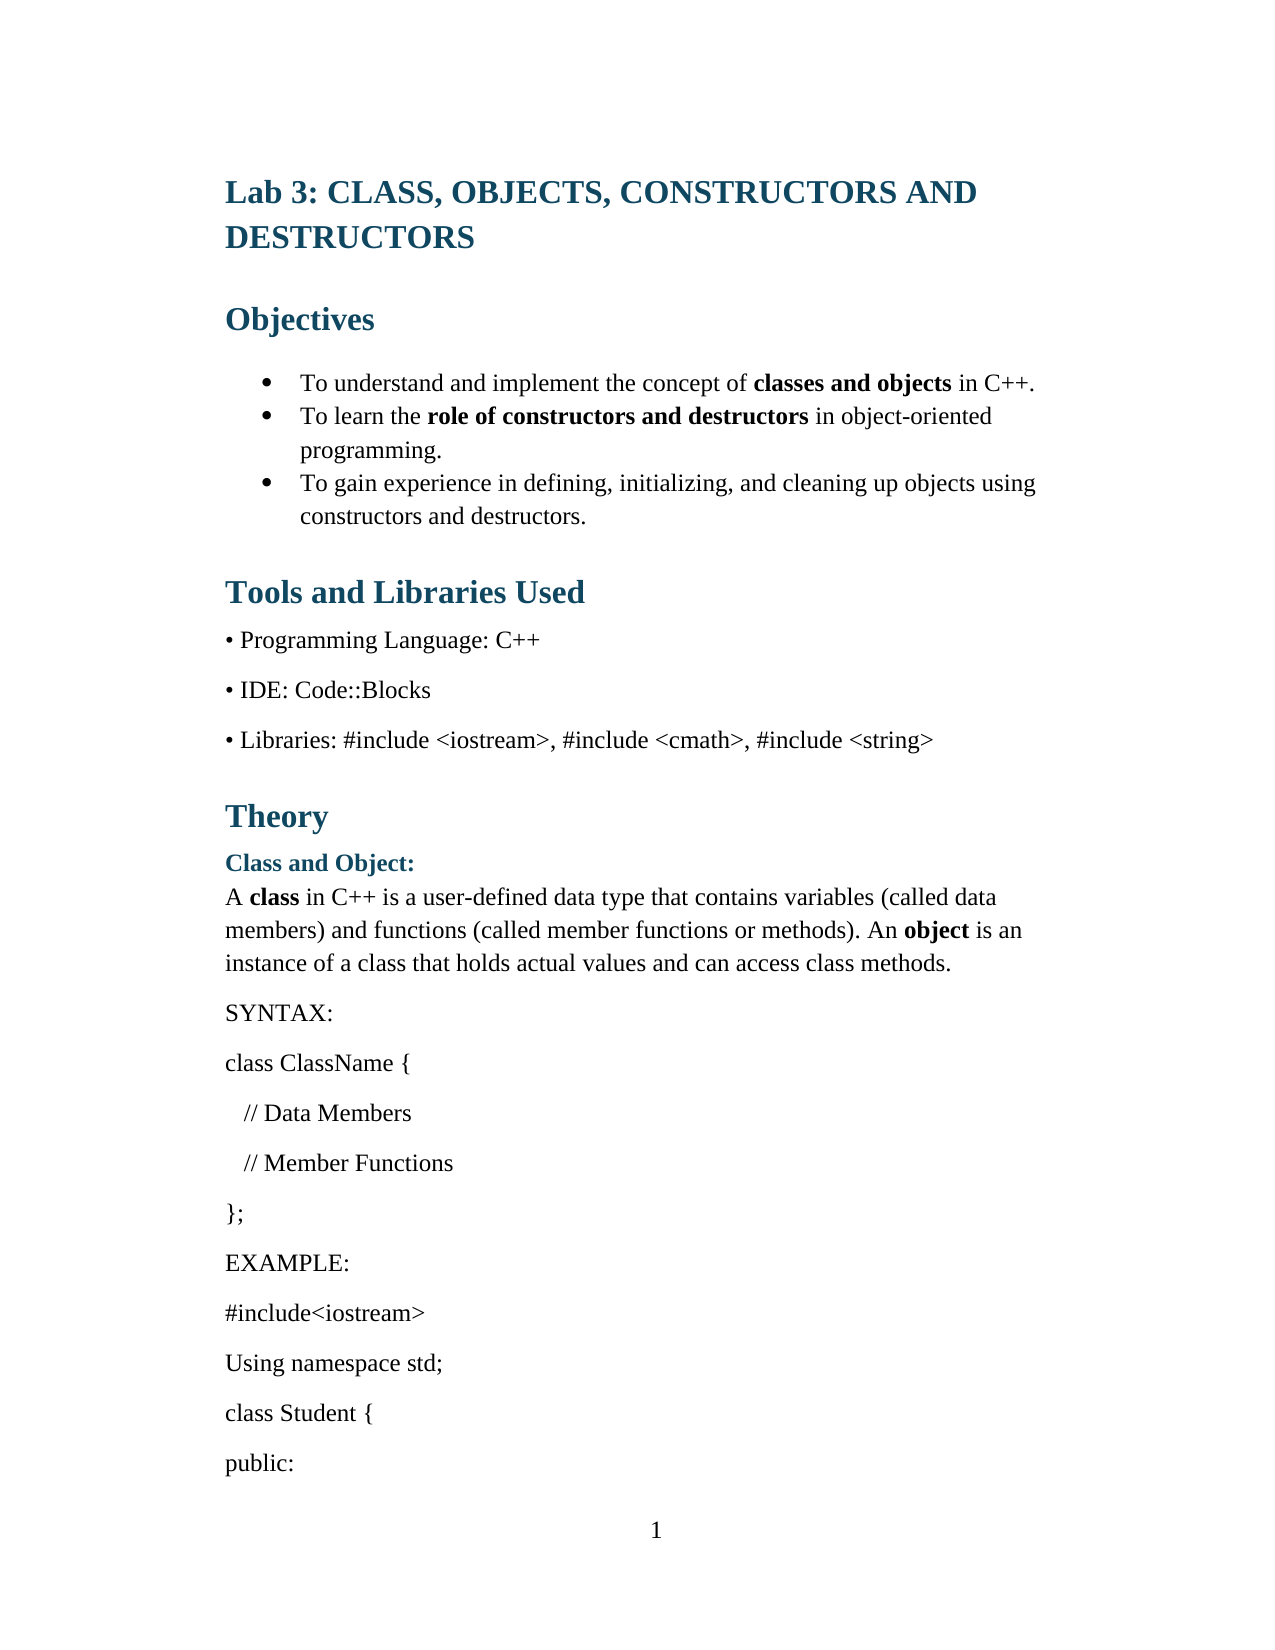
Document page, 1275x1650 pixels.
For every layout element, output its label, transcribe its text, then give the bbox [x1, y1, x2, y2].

text #include<iostream> [225, 1298, 1087, 1327]
subtitle Theory [225, 796, 1087, 834]
text class Student { [225, 1398, 1087, 1427]
list To learn the role of constructors and destructors in object-oriented programming. [262, 401, 1087, 463]
list To understand and implement the concept of classes and objects in C++. [262, 368, 1087, 397]
text public: [225, 1448, 1087, 1477]
text // Member Functions [225, 1148, 1087, 1177]
subtitle Tools and Libraries Used [225, 572, 1087, 611]
text • Libraries: #include <iostream>, #include <cmath>, #include <string> [225, 725, 1087, 754]
text }; [225, 1198, 1087, 1227]
text // Data Members [225, 1098, 1087, 1127]
text EXAMPLE: [225, 1248, 1087, 1277]
text • IDE: Code::Blocks [225, 675, 1087, 704]
subtitle Objectives [225, 299, 1087, 337]
text SYNTAX: [225, 998, 1087, 1027]
text • Programming Language: C++ [225, 625, 1087, 654]
text Class and Object: A class in C++ is a user-defined data type that contains variables (called data members) and functions (called member functions or methods). An object is an instance of a class that holds actual values and can access class methods. [225, 848, 1087, 977]
text Using namespace std; [225, 1348, 1087, 1377]
text class ClassName { [225, 1048, 1087, 1077]
list To gain experience in defining, initializing, and cleaning up objects using constructors and destructors. [262, 468, 1087, 530]
subtitle Lab 3: CLASS, OBJECTS, CONSTRUCTORS AND DESTRUCTORS [225, 172, 1087, 255]
